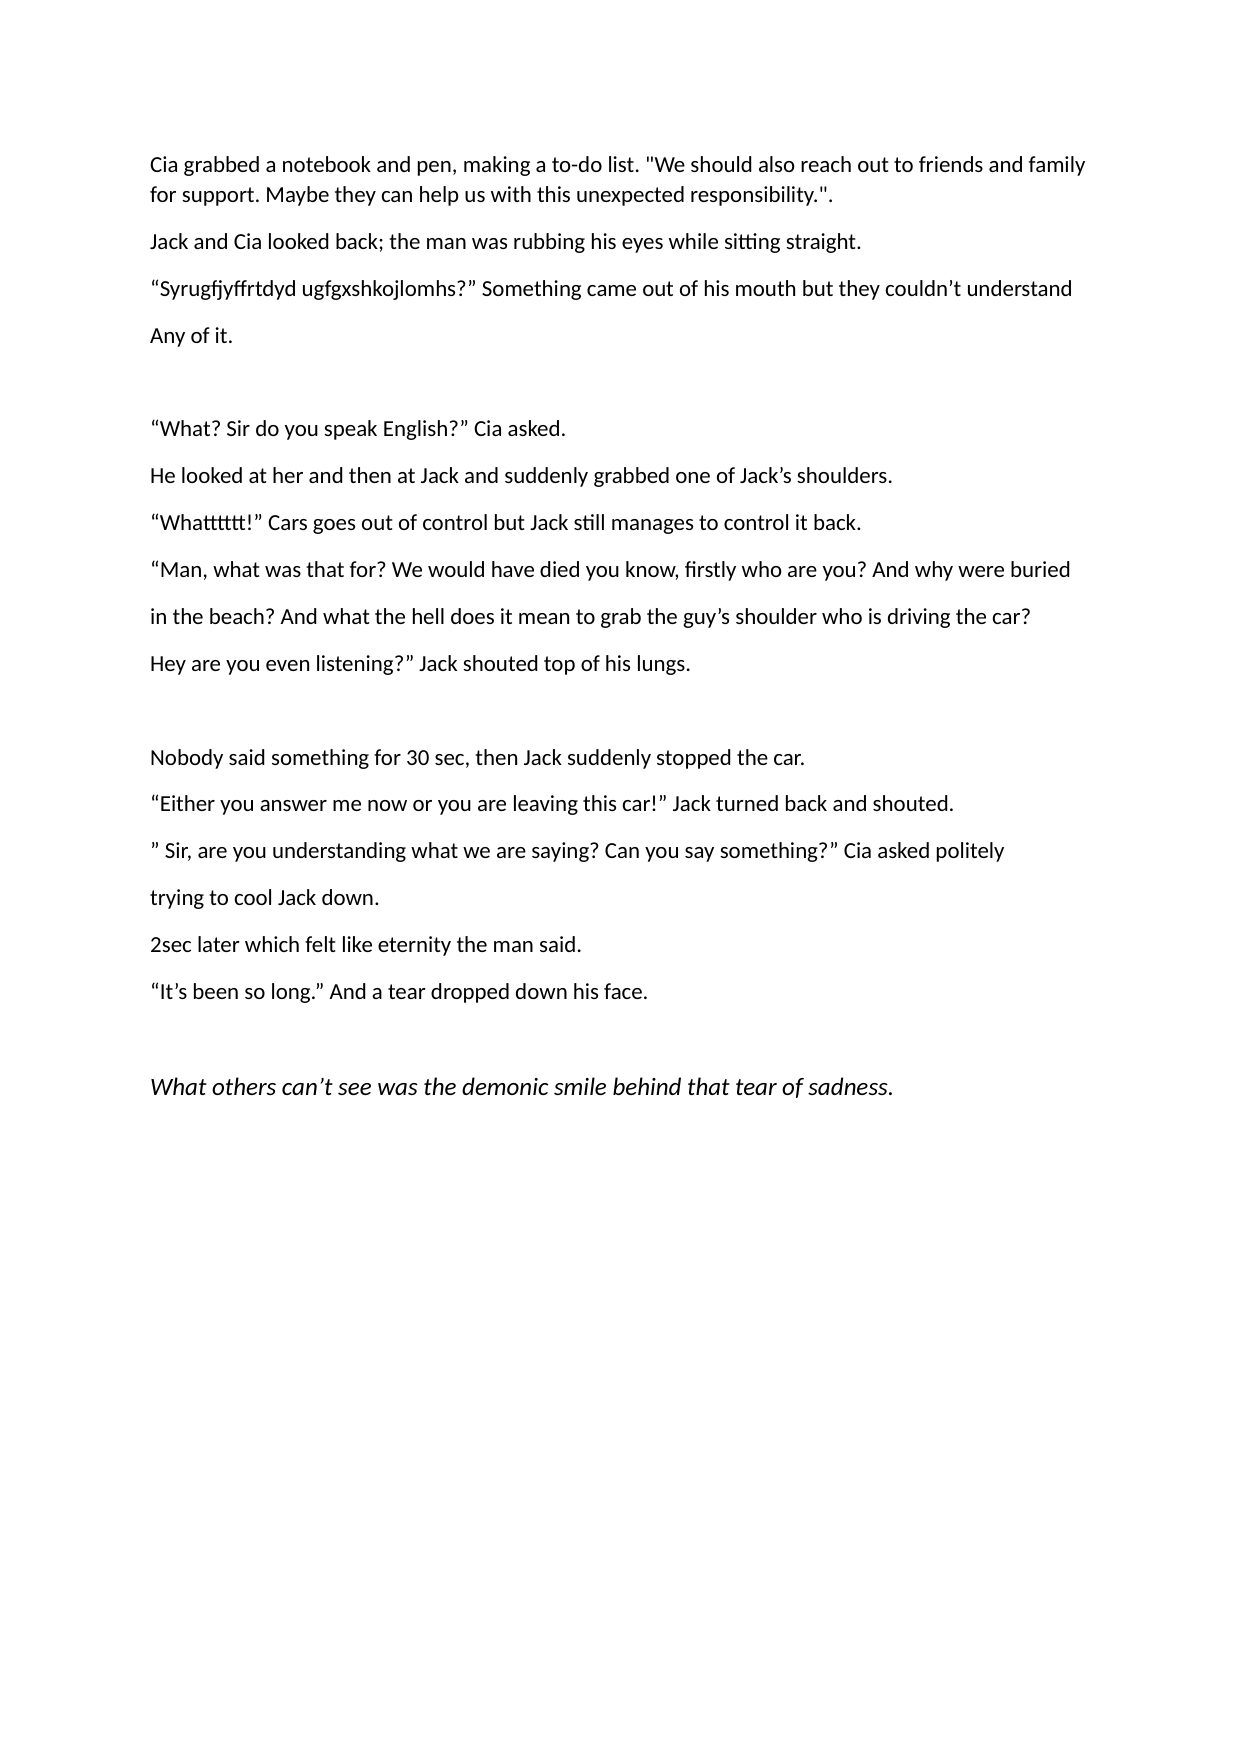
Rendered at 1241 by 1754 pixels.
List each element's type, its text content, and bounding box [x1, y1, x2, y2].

text in the beach? And what the hell does it mean to grab the guy’s shoulder who is driving the car? [150, 602, 1090, 630]
text Hey are you even listening?” Jack shouted top of his lungs. [150, 649, 1090, 677]
text “It’s been so long.” And a tear dropped down his face. [150, 977, 1090, 1005]
text “What? Sir do you speak English?” Cia asked. [150, 414, 1090, 443]
text 2sec later which felt like eternity the man said. [150, 930, 1090, 958]
text “Man, what was that for? We would have died you know, firstly who are you? And why were buried [150, 555, 1090, 583]
text “Syrugfjyffrtdyd ugfgxshkojlomhs?” Something came out of his mouth but they couldn’t understand [150, 274, 1090, 302]
text Jack and Cia looked back; the man was rubbing his eyes while sitting straight. [150, 227, 1090, 255]
text ” Sir, are you understanding what we are saying? Can you say something?” Cia asked politely [150, 836, 1090, 864]
text trying to cool Jack down. [150, 883, 1090, 911]
text “Whatttttt!” Cars goes out of control but Jack still manages to control it back. [150, 508, 1090, 536]
text He looked at her and then at Jack and suddenly grabbed one of Jack’s shoulders. [150, 461, 1090, 489]
text Nobody said something for 30 sec, then Jack suddenly stopped the car. [150, 743, 1090, 771]
text Cia grabbed a notebook and pen, making a to-do list. "We should also reach out to friends and family for support. Maybe they can help us with this unexpected responsibility.". [150, 150, 1090, 208]
text Any of it. [150, 321, 1090, 349]
text “Either you answer me now or you are leaving this car!” Jack turned back and shouted. [150, 789, 1090, 818]
text What others can’t see was the demonic smile behind that tear of sadness. [150, 1071, 1090, 1101]
